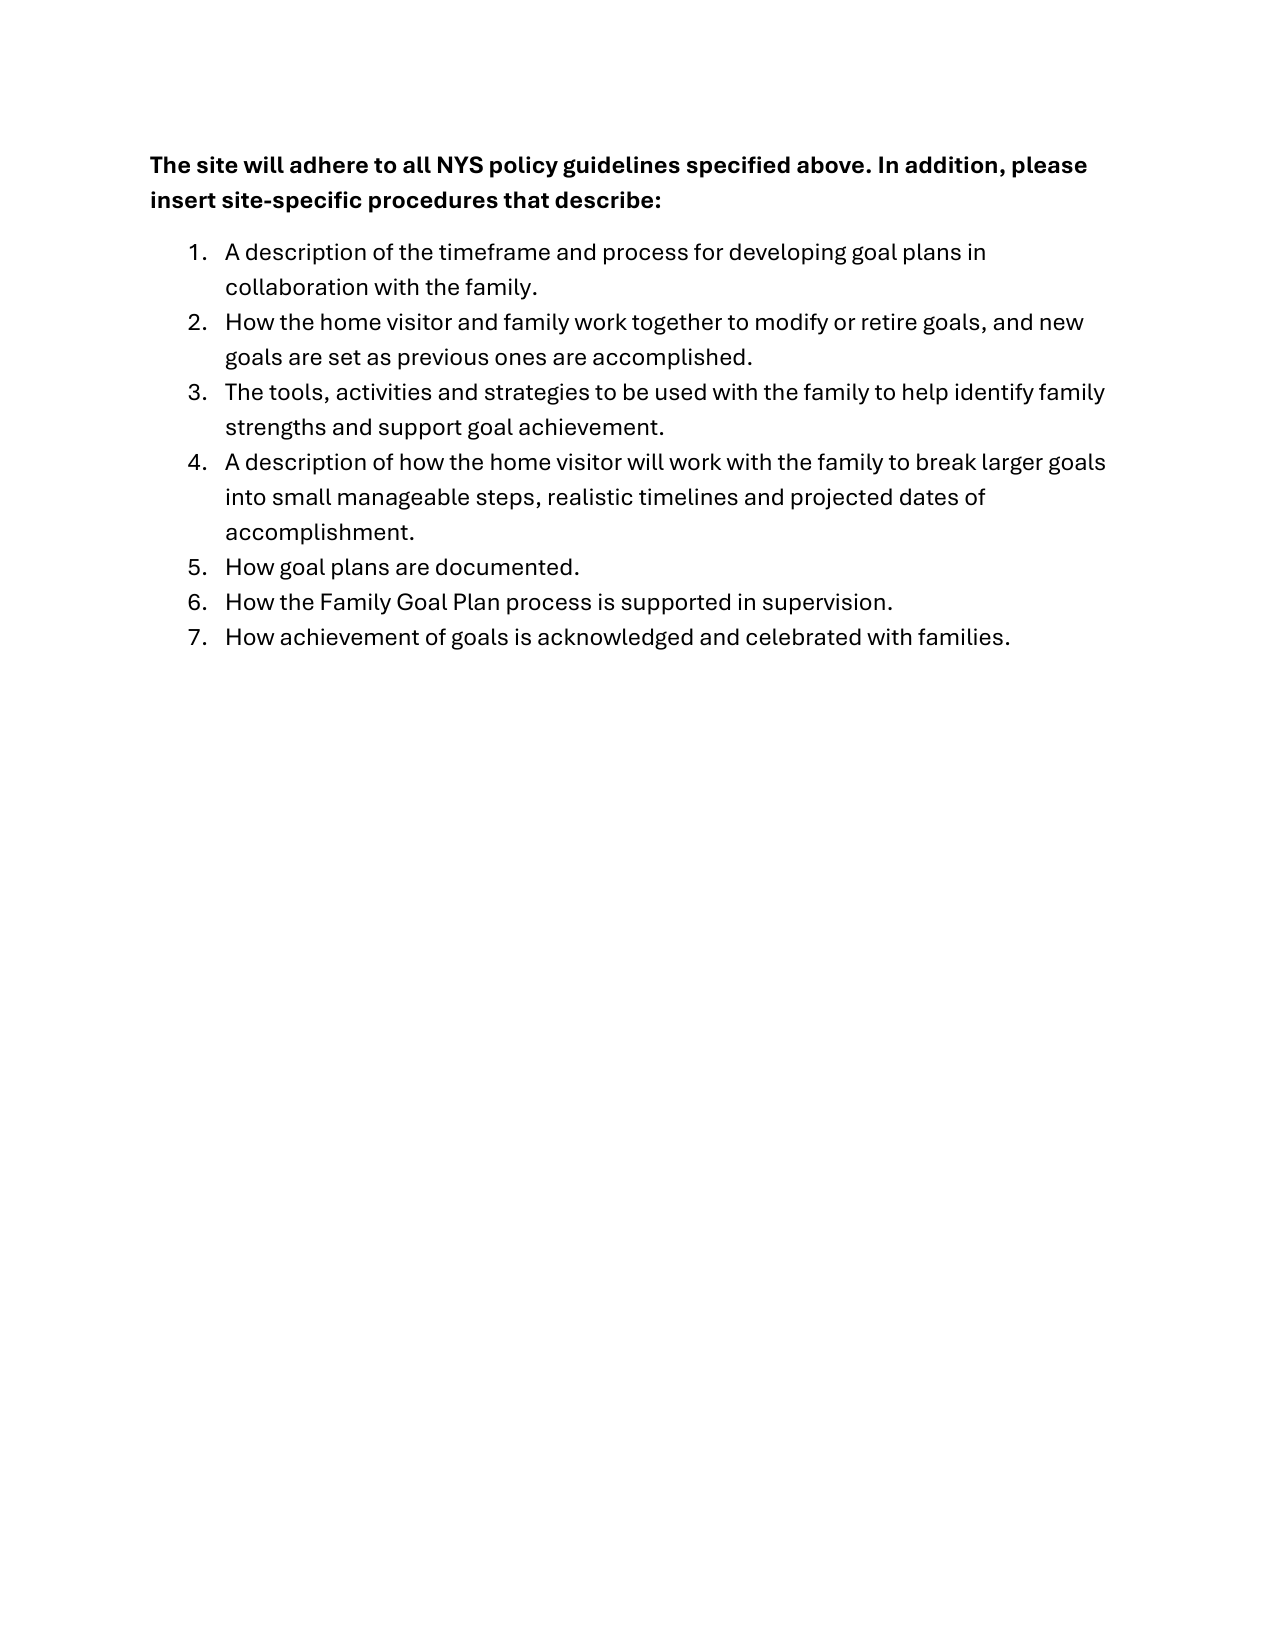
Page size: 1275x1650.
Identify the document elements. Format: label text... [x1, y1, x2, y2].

list A description of how the home visitor will work with the family to break larger goals into small manageable steps, realistic timelines and projected dates of accomplishment. [187, 447, 1125, 547]
list How the Family Goal Plan process is supported in supervision. [187, 587, 1125, 617]
list A description of the timeframe and process for developing goal plans in collaboration with the family. [187, 237, 1125, 302]
list The tools, activities and strategies to be used with the family to help identify family strengths and support goal achievement. [187, 377, 1125, 442]
text The site will adhere to all NYS policy guidelines specified above. In addition, please insert site-specific procedures that describe: [150, 150, 1125, 216]
list How goal plans are documented. [187, 552, 1125, 582]
list How achievement of goals is acknowledged and celebrated with families. [187, 622, 1125, 652]
list How the home visitor and family work together to modify or retire goals, and new goals are set as previous ones are accomplished. [187, 307, 1125, 372]
